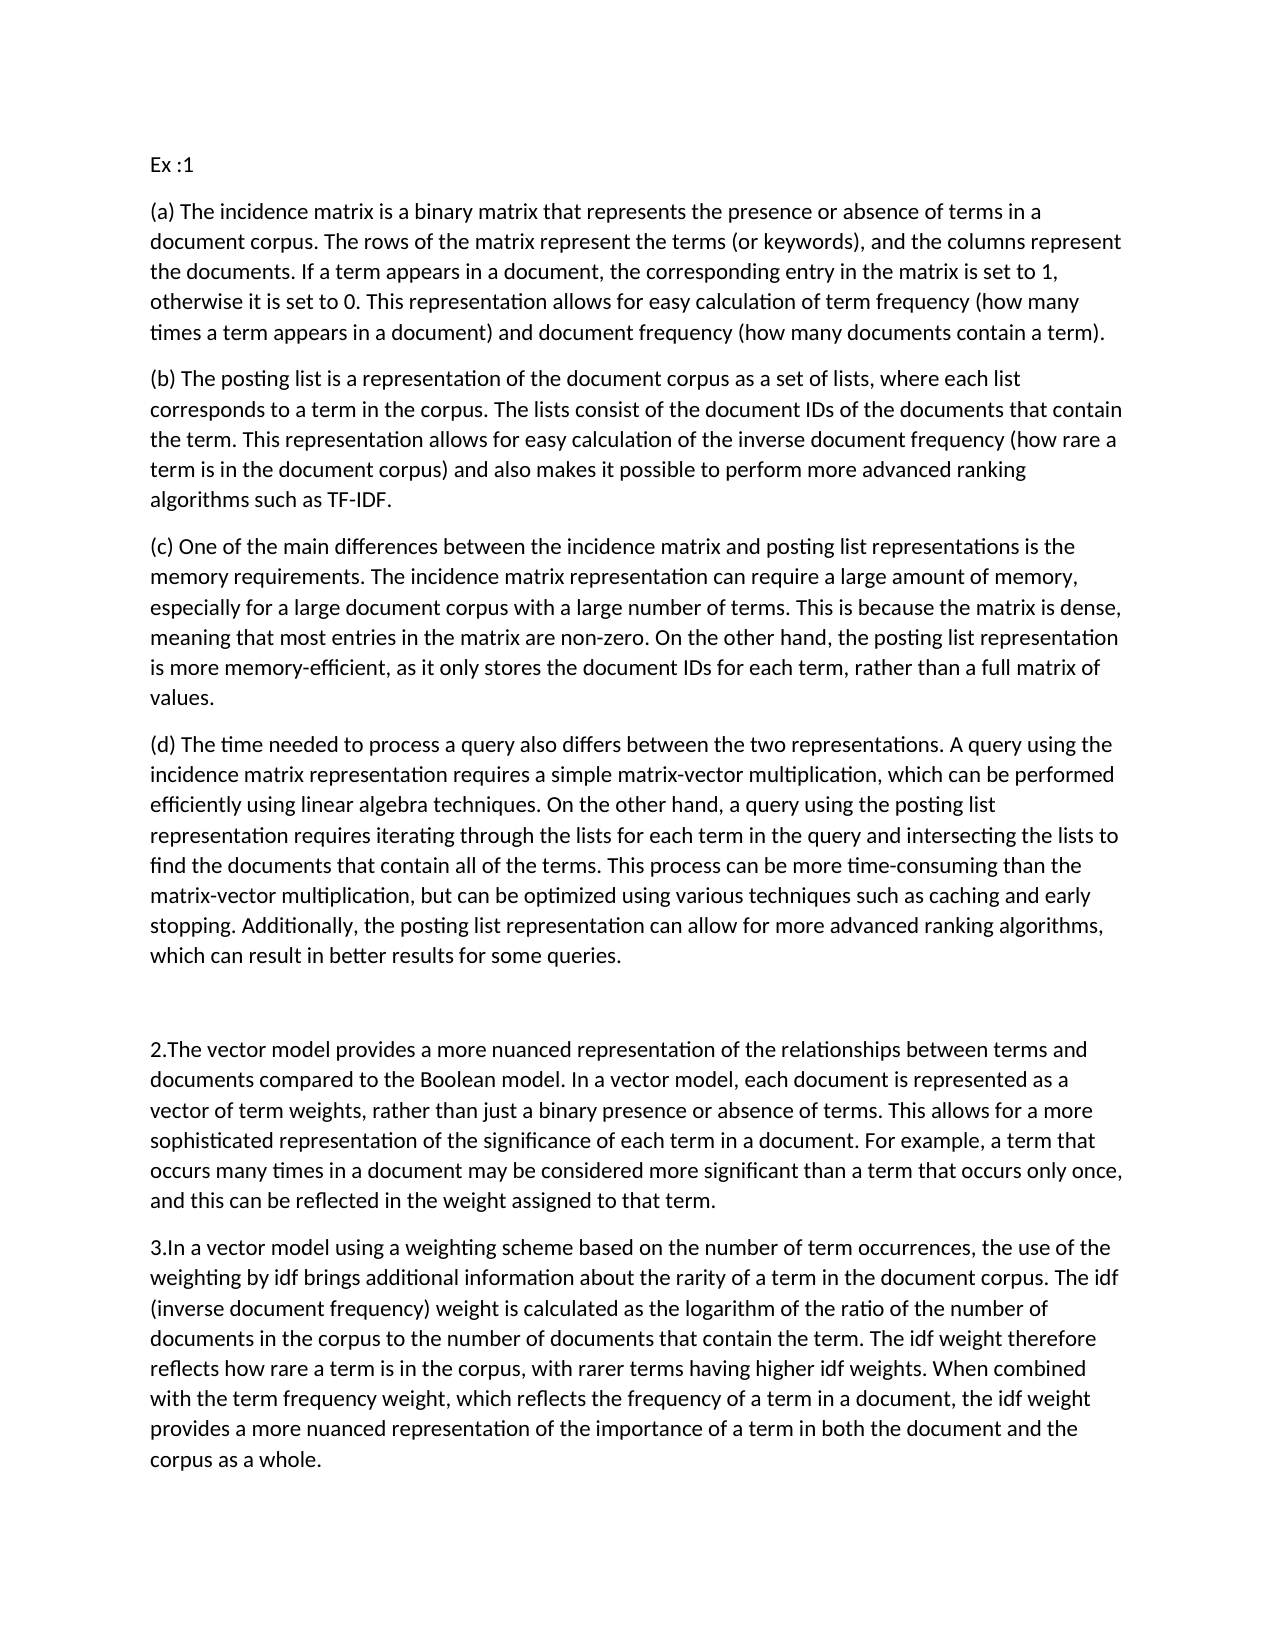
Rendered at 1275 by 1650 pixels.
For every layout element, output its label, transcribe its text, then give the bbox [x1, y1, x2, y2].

text (a) The incidence matrix is a binary matrix that represents the presence or absence of terms in a document corpus. The rows of the matrix represent the terms (or keywords), and the columns represent the documents. If a term appears in a document, the corresponding entry in the matrix is set to 1, otherwise it is set to 0. This representation allows for easy calculation of term frequency (how many times a term appears in a document) and document frequency (how many documents contain a term). [150, 197, 1125, 346]
text 3.In a vector model using a weighting scheme based on the number of term occurrences, the use of the weighting by idf brings additional information about the rarity of a term in the document corpus. The idf (inverse document frequency) weight is calculated as the logarithm of the ratio of the number of documents in the corpus to the number of documents that contain the term. The idf weight therefore reflects how rare a term is in the corpus, with rarer terms having higher idf weights. When combined with the term frequency weight, which reflects the frequency of a term in a document, the idf weight provides a more nuanced representation of the importance of a term in both the document and the corpus as a whole. [150, 1233, 1125, 1473]
text 2.The vector model provides a more nuanced representation of the relationships between terms and documents compared to the Boolean model. In a vector model, each document is represented as a vector of term weights, rather than just a binary presence or absence of terms. This allows for a more sophisticated representation of the significance of each term in a document. For example, a term that occurs many times in a document may be considered more significant than a term that occurs only once, and this can be reflected in the weight assigned to that term. [150, 1035, 1125, 1214]
text (c) One of the main differences between the incidence matrix and posting list representations is the memory requirements. The incidence matrix representation can require a large amount of memory, especially for a large document corpus with a large number of terms. This is because the matrix is dense, meaning that most entries in the matrix are non-zero. On the other hand, the posting list representation is more memory-efficient, as it only stores the document IDs for each term, rather than a full matrix of values. [150, 532, 1125, 711]
text Ex :1 [150, 150, 1125, 178]
text (d) The time needed to process a query also differs between the two representations. A query using the incidence matrix representation requires a simple matrix-vector multiplication, which can be performed efficiently using linear algebra techniques. On the other hand, a query using the posting list representation requires iterating through the lists for each term in the query and intersecting the lists to find the documents that contain all of the terms. This process can be more time-consuming than the matrix-vector multiplication, but can be optimized using various techniques such as caching and early stopping. Additionally, the posting list representation can allow for more advanced ranking algorithms, which can result in better results for some queries. [150, 730, 1125, 970]
text (b) The posting list is a representation of the document corpus as a set of lists, where each list corresponds to a term in the corpus. The lists consist of the document IDs of the documents that contain the term. This representation allows for easy calculation of the inverse document frequency (how rare a term is in the document corpus) and also makes it possible to perform more advanced ranking algorithms such as TF-IDF. [150, 364, 1125, 513]
